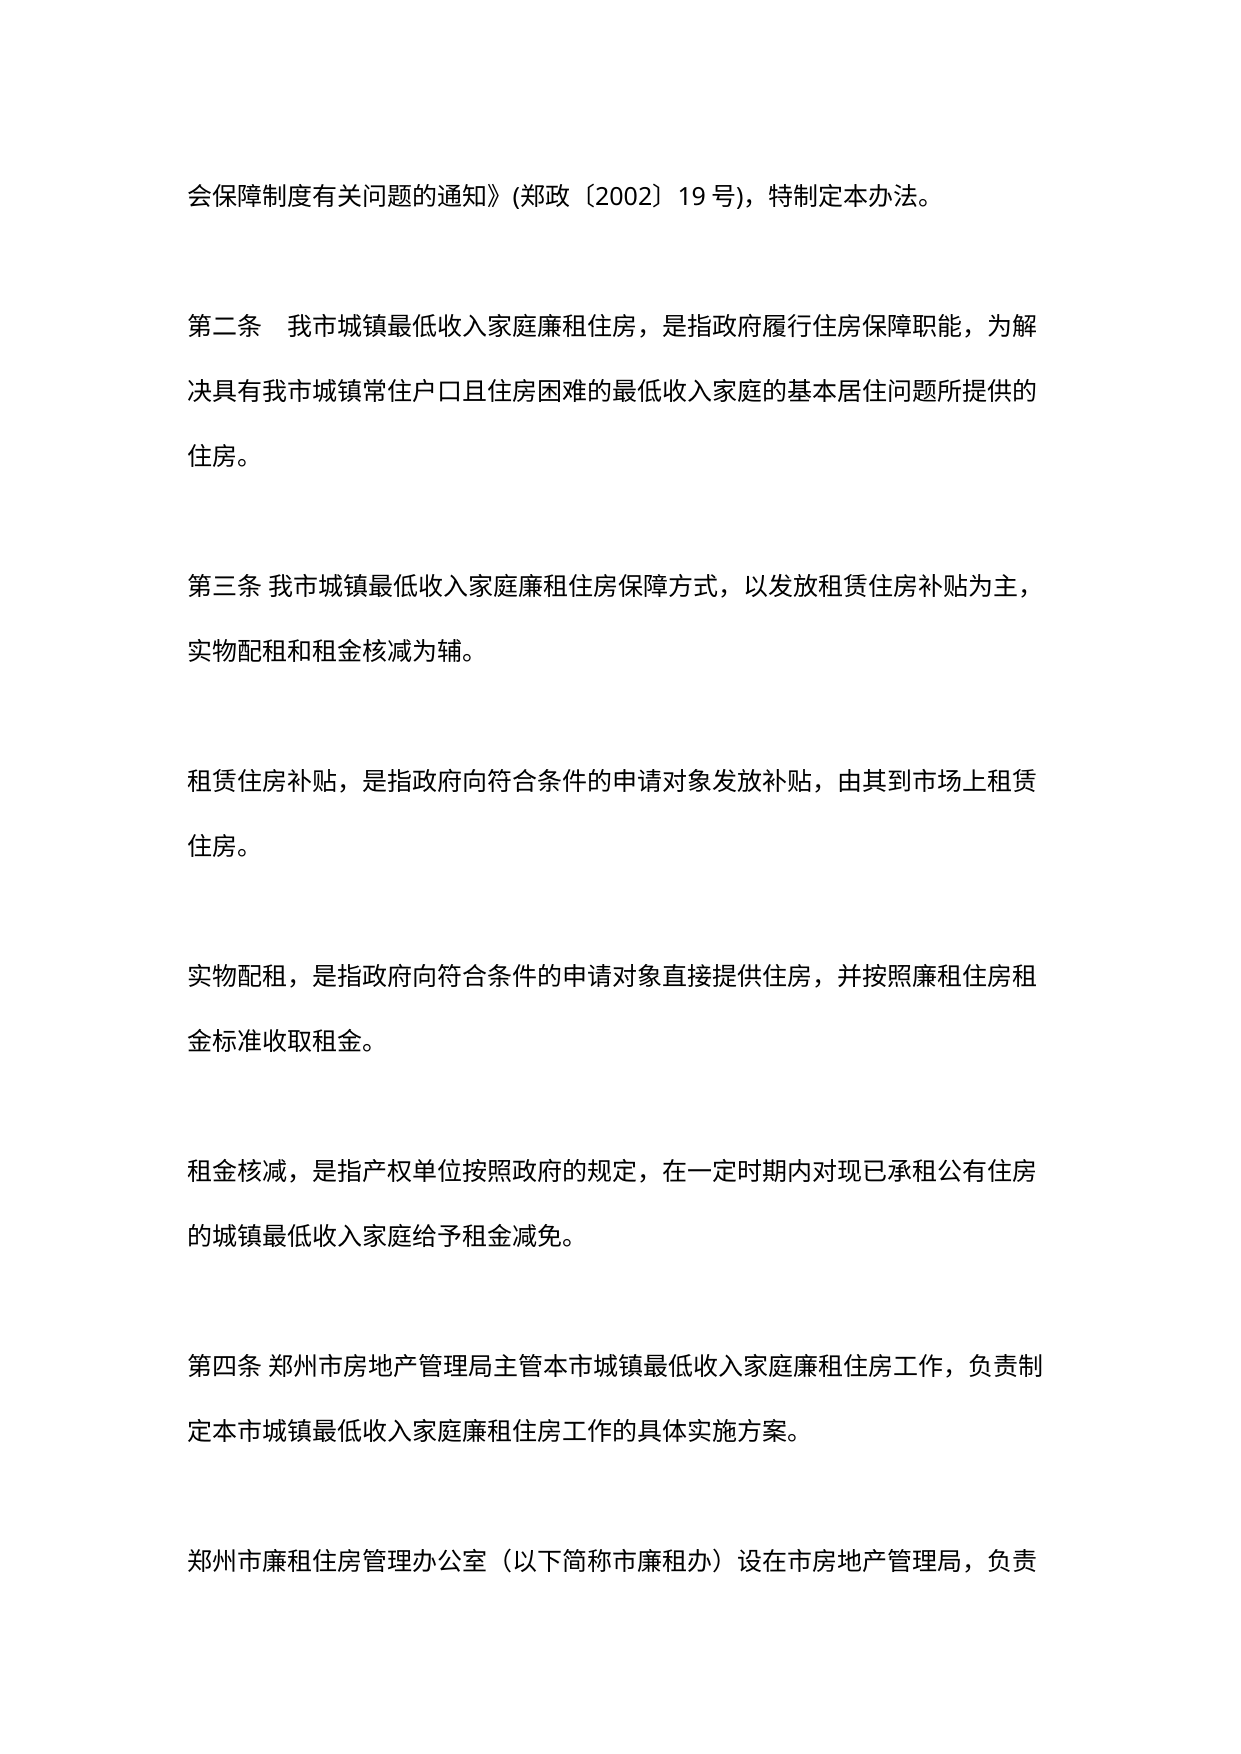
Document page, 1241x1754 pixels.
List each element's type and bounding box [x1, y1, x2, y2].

text [187, 162, 1053, 1592]
